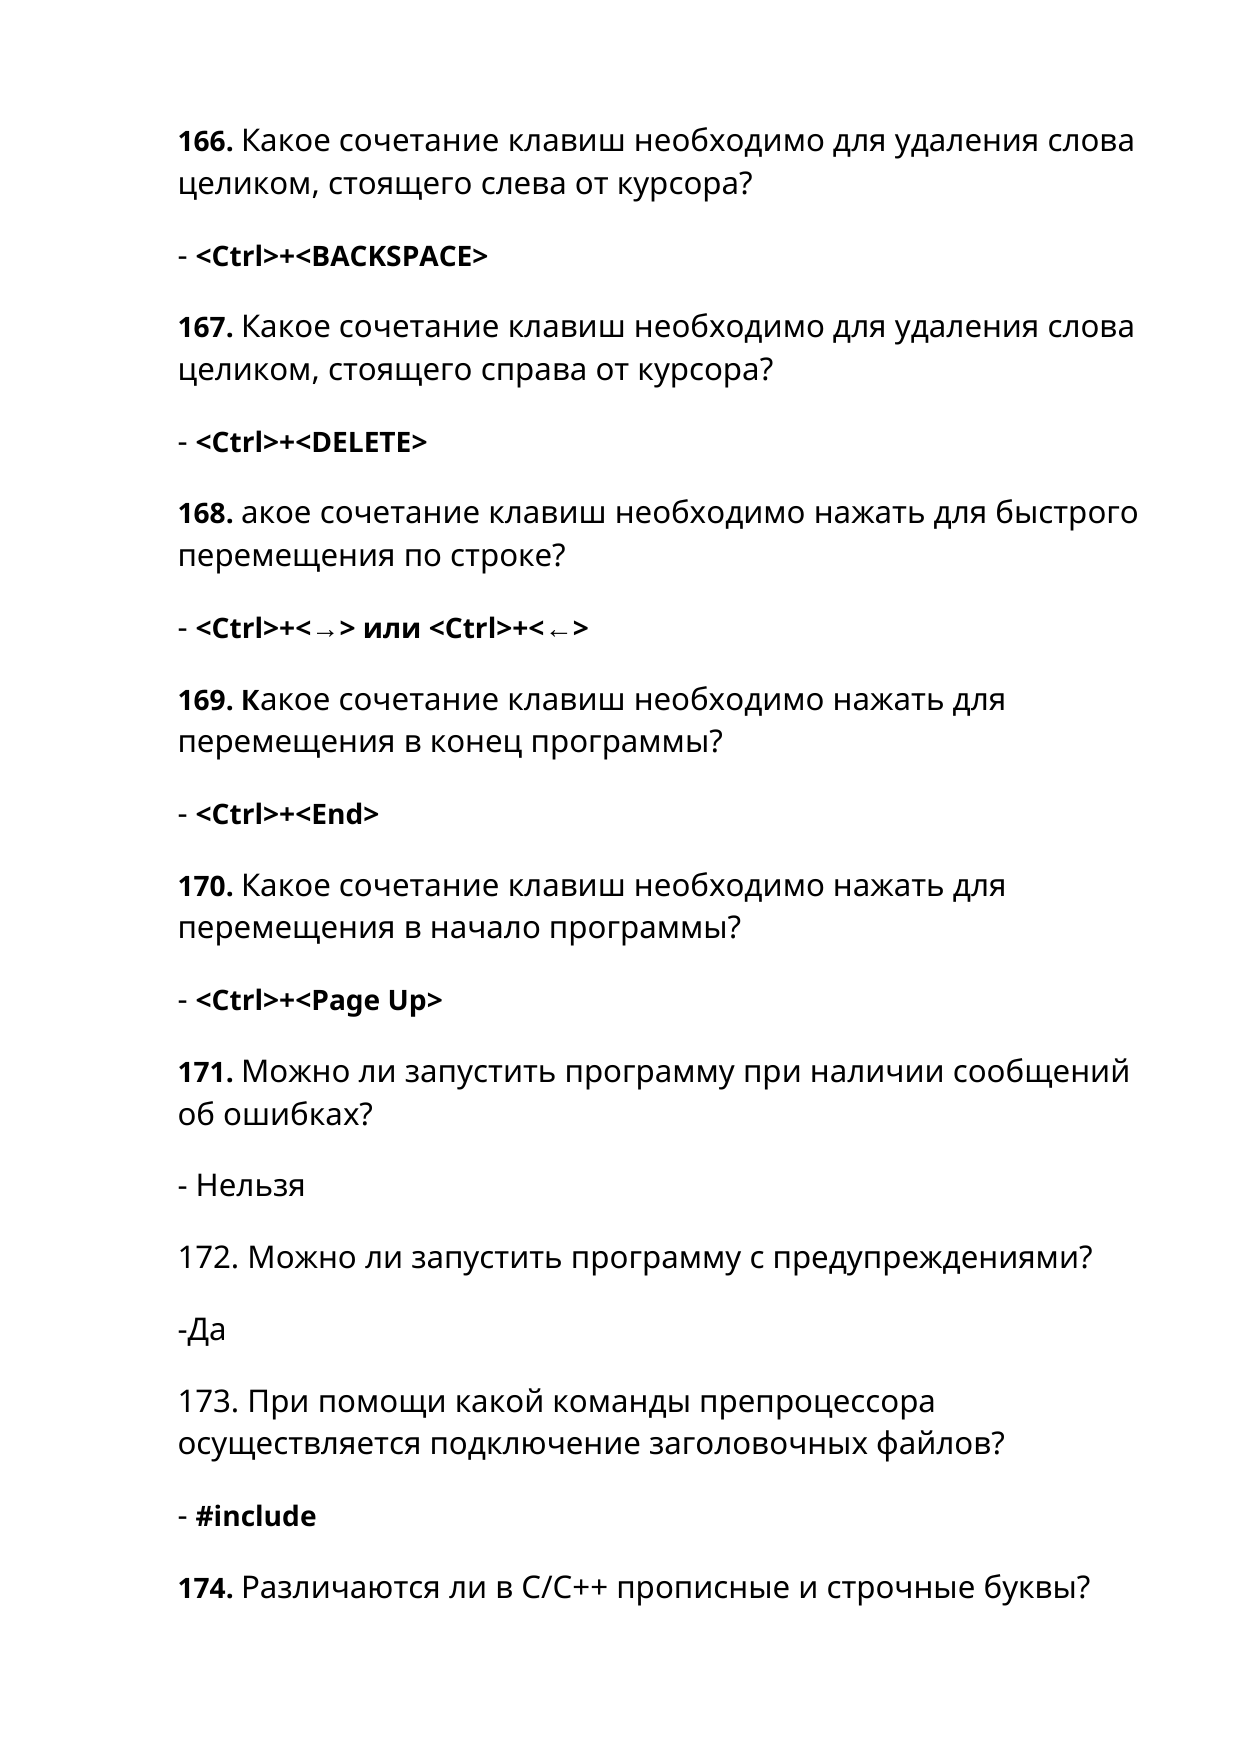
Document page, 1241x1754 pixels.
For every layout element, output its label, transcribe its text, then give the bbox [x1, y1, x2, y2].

subtitle 174. Различаются ли в С/С++ прописные и строчные буквы? [177, 1565, 1152, 1607]
subtitle -Да [177, 1307, 1152, 1349]
subtitle - <Ctrl>+<End> [177, 791, 1152, 833]
subtitle - <Ctrl>+<DELETE> [177, 419, 1152, 461]
subtitle - Нельзя [177, 1163, 1152, 1206]
subtitle 168. акое сочетание клавиш необходимо нажать для быстрого перемещения по строке? [177, 490, 1152, 576]
subtitle 171. Можно ли запустить программу при наличии сообщений об ошибках? [177, 1049, 1152, 1134]
subtitle 173. При помощи какой команды препроцессора осуществляется подключение заголовочных файлов? [177, 1378, 1152, 1464]
subtitle - <Ctrl>+<Page Up> [177, 977, 1152, 1020]
subtitle - <Ctrl>+<→> или <Ctrl>+<←> [177, 605, 1152, 647]
subtitle - #include [177, 1493, 1152, 1536]
subtitle - <Ctrl>+<BACKSPACE> [177, 232, 1152, 275]
subtitle 169. Какое сочетание клавиш необходимо нажать для перемещения в конец программы? [177, 677, 1152, 762]
subtitle 172. Можно ли запустить программу с предупреждениями? [177, 1235, 1152, 1278]
subtitle 170. Какое сочетание клавиш необходимо нажать для перемещения в начало программы? [177, 863, 1152, 948]
subtitle 167. Какое сочетание клавиш необходимо для удаления слова целиком, стоящего справа от курсора? [177, 304, 1152, 389]
subtitle 166. Какое сочетание клавиш необходимо для удаления слова целиком, стоящего слева от курсора? [177, 118, 1152, 203]
